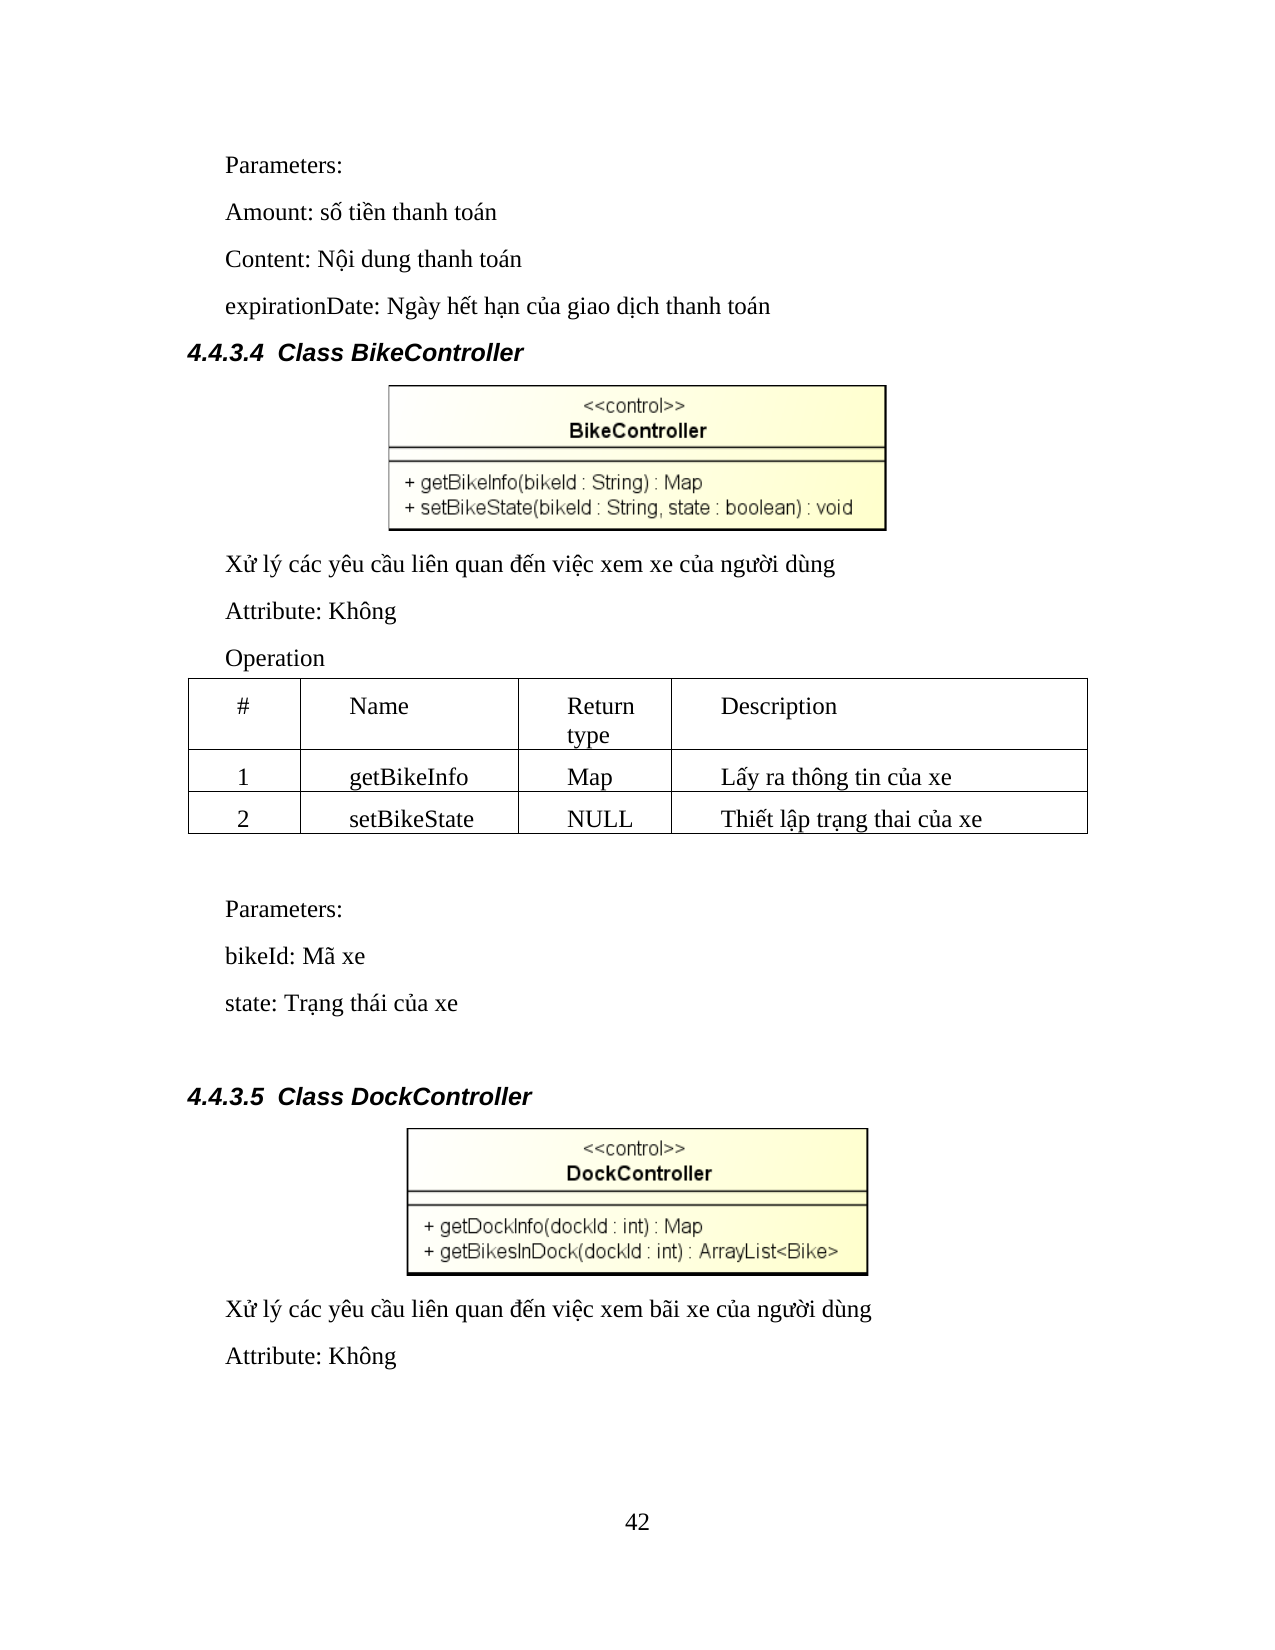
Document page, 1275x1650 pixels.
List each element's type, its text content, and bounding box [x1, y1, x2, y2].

text state: Trạng thái của xe [225, 988, 1087, 1016]
text Xử lý các yêu cầu liên quan đến việc xem xe của người dùng [225, 549, 1087, 578]
table_cell Lấy ra thông tin của xe [672, 750, 1087, 791]
text Content: Nội dung thanh toán [225, 244, 1087, 273]
text Parameters: [225, 150, 1087, 179]
text bikeId: Mã xe [225, 941, 1087, 969]
subtitle Class BikeController [187, 338, 1087, 367]
table_cell Map [519, 750, 671, 791]
table_cell 2 [189, 792, 300, 833]
table_cell getBikeInfo [301, 750, 518, 791]
table_header Return type [519, 679, 671, 749]
table_cell setBikeState [301, 792, 518, 833]
text Operation [225, 643, 1087, 672]
text Attribute: Không [225, 596, 1087, 625]
table_cell 1 [189, 750, 300, 791]
table_cell NULL [519, 792, 671, 833]
text Attribute: Không [225, 1341, 1087, 1370]
text Parameters: [225, 894, 1087, 922]
subtitle Class DockController [187, 1082, 1087, 1110]
text Xử lý các yêu cầu liên quan đến việc xem bãi xe của người dùng [225, 1294, 1087, 1323]
picture [406, 1128, 869, 1276]
table_header Description [672, 679, 1087, 749]
text expirationDate: Ngày hết hạn của giao dịch thanh toán [225, 291, 1087, 320]
table_cell Thiết lập trạng thai của xe [672, 792, 1087, 833]
picture [388, 385, 887, 531]
table_header # [189, 679, 300, 749]
text Amount: số tiền thanh toán [225, 197, 1087, 226]
table_header Name [301, 679, 518, 749]
